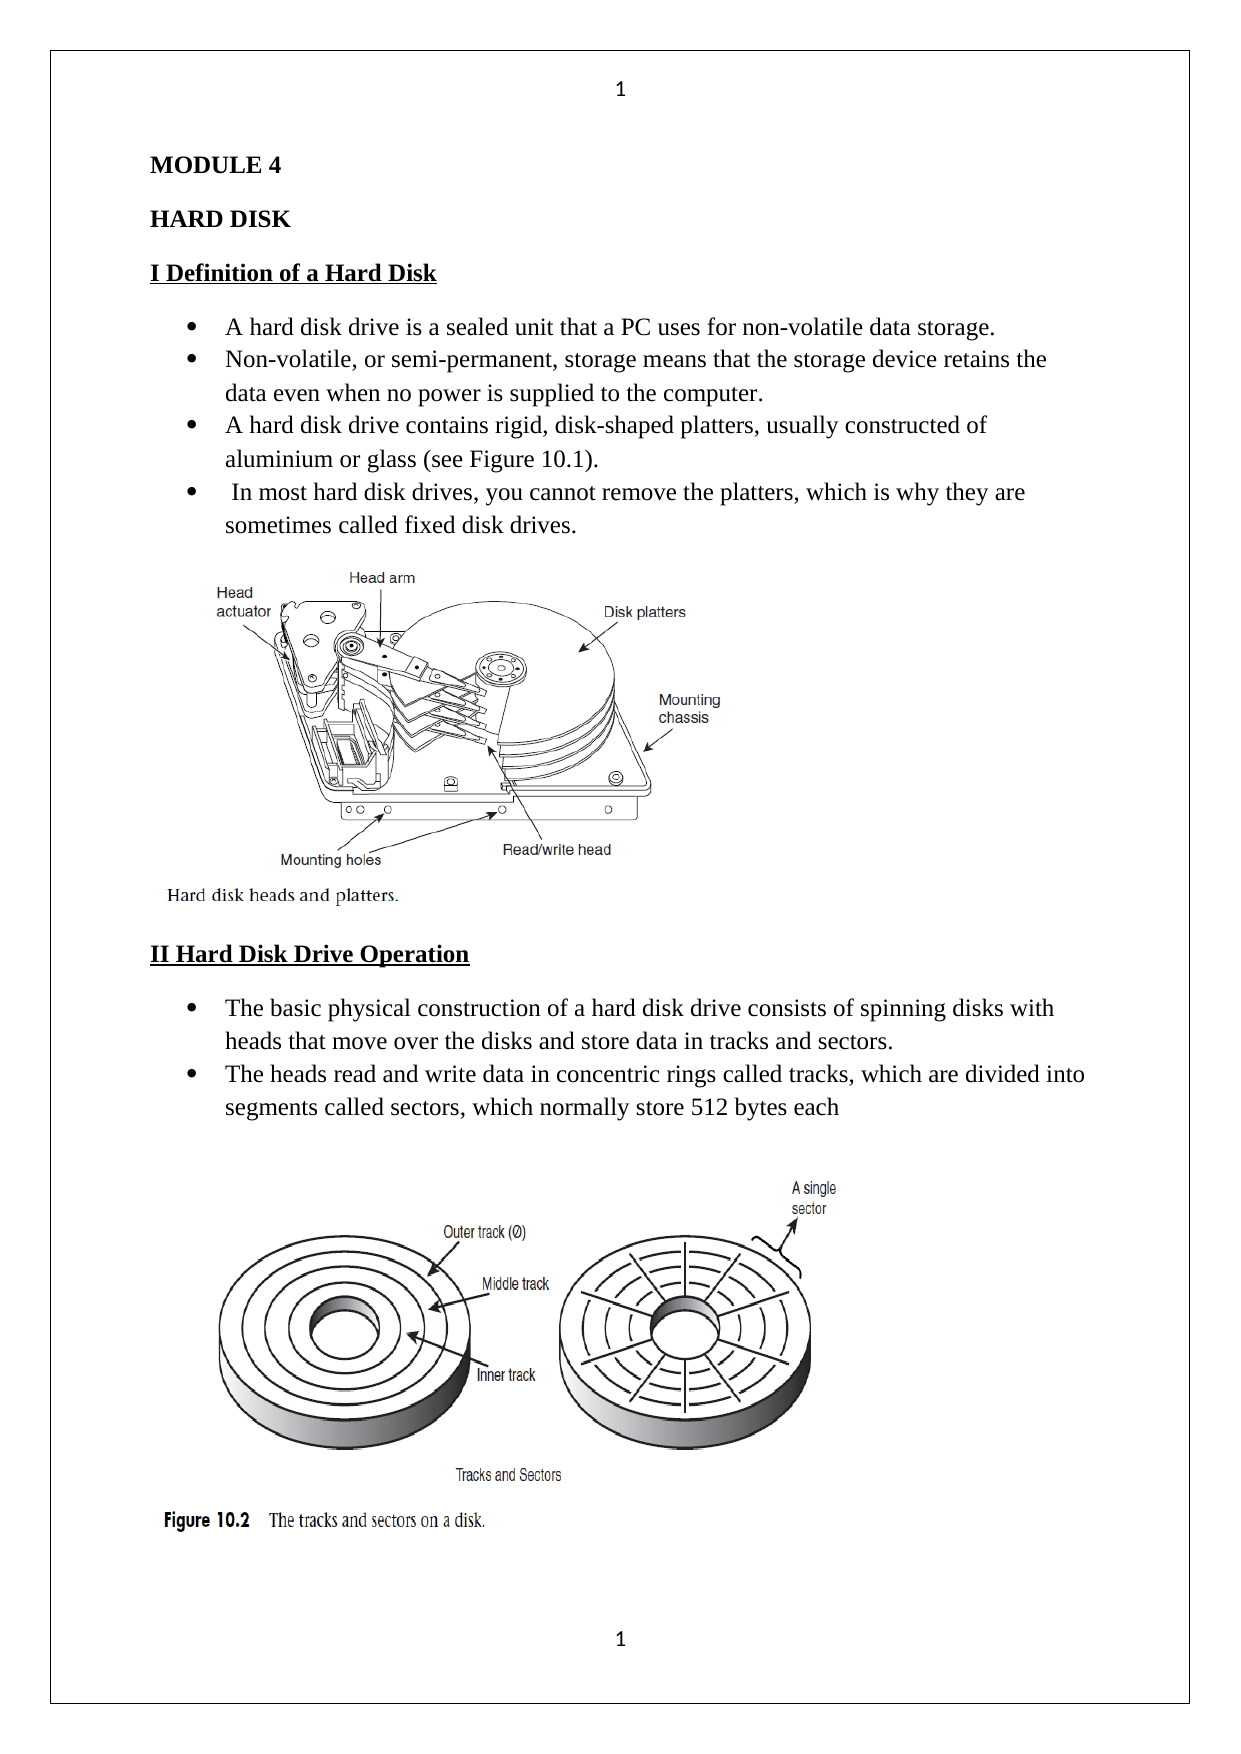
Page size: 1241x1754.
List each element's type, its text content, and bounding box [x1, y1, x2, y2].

list Non-volatile, or semi-permanent, storage means that the storage device retains the data even when no power is supplied to the computer. [187, 344, 1090, 406]
list In most hard disk drives, you cannot remove the platters, which is why they are sometimes called fixed disk drives. [187, 477, 1090, 538]
text II Hard Disk Drive Operation [150, 939, 1090, 968]
list A hard disk drive is a sealed unit that a PC uses for non-volatile data storage. [187, 312, 1090, 340]
text MODULE 4 [150, 150, 1090, 179]
picture [150, 1145, 845, 1536]
list A hard disk drive contains rigid, disk-shaped platters, usually constructed of aluminium or glass (see Figure 10.1). [187, 411, 1090, 472]
text I Definition of a Hard Disk [150, 258, 1090, 286]
text HARD DISK [150, 204, 1090, 233]
list The basic physical construction of a hard disk drive consists of spinning disks with heads that move over the disks and store data in tracks and sectors. [187, 993, 1090, 1055]
picture [150, 563, 738, 914]
list The heads read and write data in concentric rings called tracks, which are divided into segments called sectors, which normally store 512 bytes each [187, 1059, 1090, 1121]
